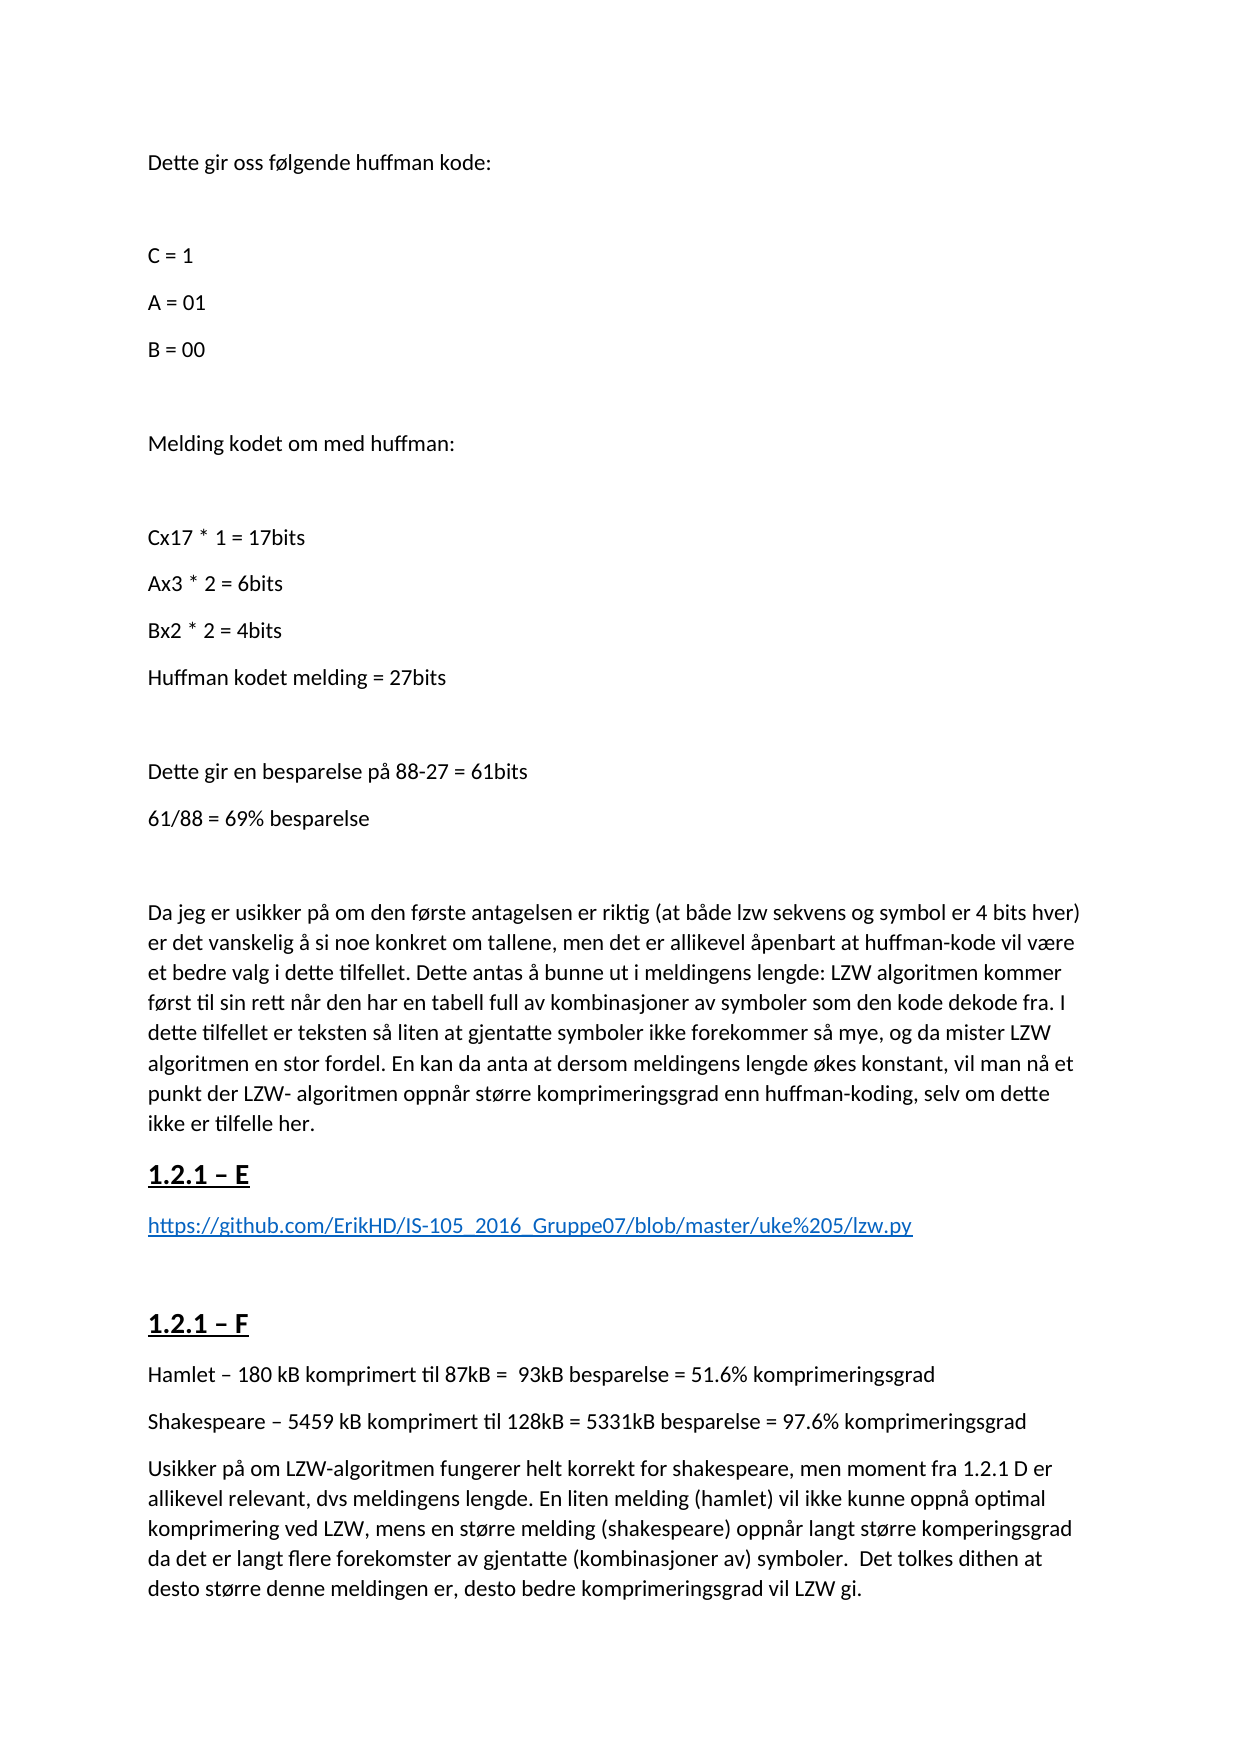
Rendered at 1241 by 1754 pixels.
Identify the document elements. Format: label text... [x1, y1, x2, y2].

text Melding kodet om med huffman: [148, 429, 1093, 457]
text B = 00 [148, 335, 1093, 363]
text Dette gir oss følgende huffman kode: [148, 148, 1093, 176]
text 1.2.1 – F [148, 1305, 1093, 1340]
text A = 01 [148, 288, 1093, 316]
text Usikker på om LZW-algoritmen fungerer helt korrekt for shakespeare, men moment fra 1.2.1 D er allikevel relevant, dvs meldingens lengde. En liten melding (hamlet) vil ikke kunne oppnå optimal komprimering ved LZW, mens en større melding (shakespeare) oppnår langt større komperingsgrad da det er langt flere forekomster av gjentatte (kombinasjoner av) symboler. Det tolkes dithen at desto større denne meldingen er, desto bedre komprimeringsgrad vil LZW gi. [148, 1454, 1093, 1602]
text Bx2 * 2 = 4bits [148, 616, 1093, 644]
text C = 1 [148, 241, 1093, 269]
text Ax3 * 2 = 6bits [148, 569, 1093, 597]
text Shakespeare – 5459 kB komprimert til 128kB = 5331kB besparelse = 97.6% komprimeringsgrad [148, 1407, 1093, 1435]
text 61/88 = 69% besparelse [148, 804, 1093, 832]
text Dette gir en besparelse på 88-27 = 61bits [148, 757, 1093, 785]
text Huffman kodet melding = 27bits [148, 663, 1093, 691]
text Hamlet – 180 kB komprimert til 87kB = 93kB besparelse = 51.6% komprimeringsgrad [148, 1360, 1093, 1388]
text Cx17 * 1 = 17bits [148, 523, 1093, 551]
text https://github.com/ErikHD/IS-105_2016_Gruppe07/blob/master/uke%205/lzw.py [148, 1211, 1093, 1239]
text Da jeg er usikker på om den første antagelsen er riktig (at både lzw sekvens og symbol er 4 bits hver) er det vanskelig å si noe konkret om tallene, men det er allikevel åpenbart at huffman-kode vil være et bedre valg i dette tilfellet. Dette antas å bunne ut i meldingens lengde: LZW algoritmen kommer først til sin rett når den har en tabell full av kombinasjoner av symboler som den kode dekode fra. I dette tilfellet er teksten så liten at gjentatte symboler ikke forekommer så mye, og da mister LZW algoritmen en stor fordel. En kan da anta at dersom meldingens lengde økes konstant, vil man nå et punkt der LZW- algoritmen oppnår større komprimeringsgrad enn huffman-koding, selv om dette ikke er tilfelle her. [148, 898, 1093, 1137]
text 1.2.1 – E [148, 1156, 1093, 1192]
